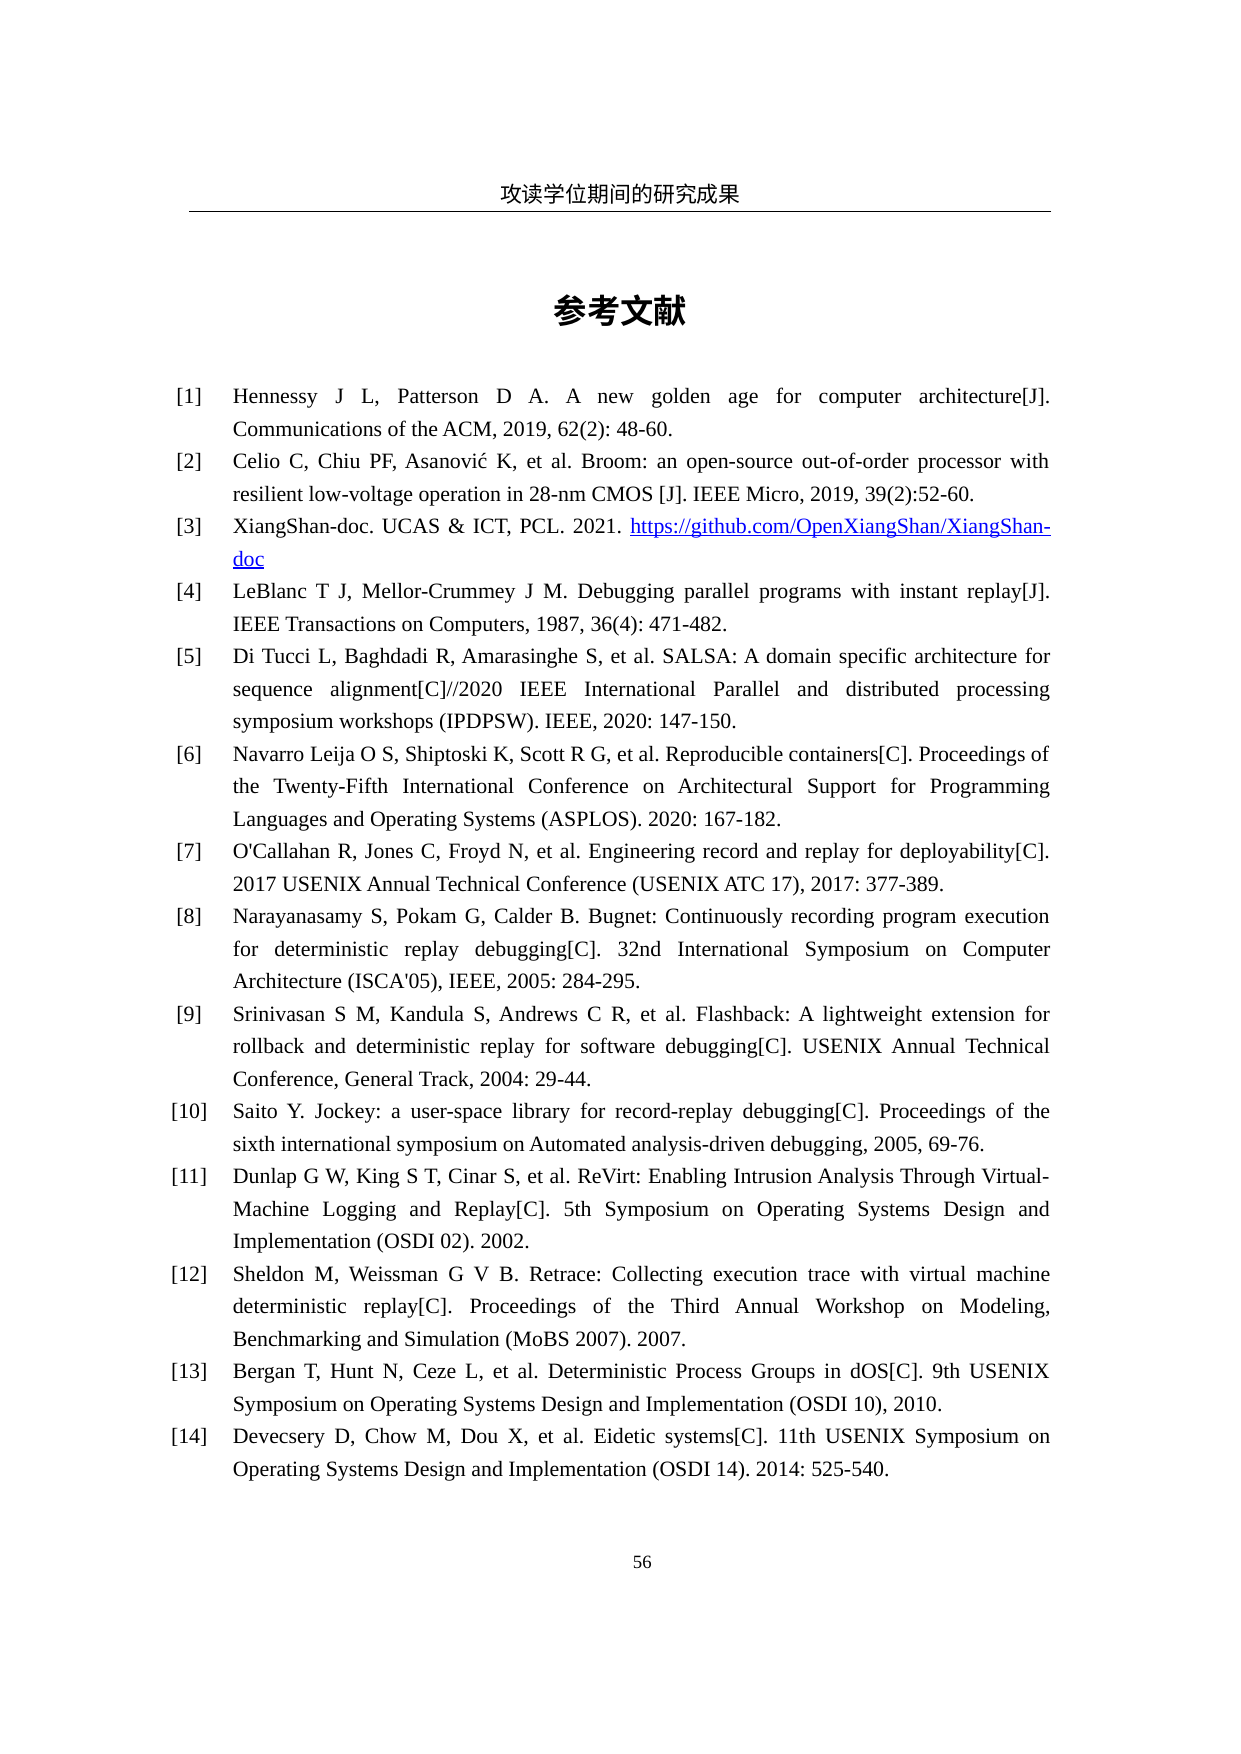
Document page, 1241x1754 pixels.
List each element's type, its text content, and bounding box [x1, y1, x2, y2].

text Devecsery D, Chow M, Dou X, et al. Eidetic systems[C]. 11th USENIX Symposium on Operating Systems Design and Implementation (OSDI 14). 2014: 525-540. [189, 1419, 1051, 1484]
text Srinivasan S M, Kandula S, Andrews C R, et al. Flashback: A lightweight extension for rollback and deterministic replay for software debugging[C]. USENIX Annual Technical Conference, General Track, 2004: 29-44. [189, 997, 1051, 1094]
text O'Callahan R, Jones C, Froyd N, et al. Engineering record and replay for deployability[C]. 2017 USENIX Annual Technical Conference (USENIX ATC 17), 2017: 377-389. [189, 834, 1051, 899]
text Bergan T, Hunt N, Ceze L, et al. Deterministic Process Groups in dOS[C]. 9th USENIX Symposium on Operating Systems Design and Implementation (OSDI 10), 2010. [189, 1354, 1051, 1419]
text Narayanasamy S, Pokam G, Calder B. Bugnet: Continuously recording program execution for deterministic replay debugging[C]. 32nd International Symposium on Computer Architecture (ISCA'05), IEEE, 2005: 284-295. [189, 899, 1051, 997]
text Celio C, Chiu PF, Asanović K, et al. Broom: an open-source out-of-order processor with resilient low-voltage operation in 28-nm CMOS [J]. IEEE Micro, 2019, 39(2):52-60. [189, 444, 1051, 509]
text Hennessy J L, Patterson D A. A new golden age for computer architecture[J]. Communications of the ACM, 2019, 62(2): 48-60. [189, 379, 1051, 444]
text Di Tucci L, Baghdadi R, Amarasinghe S, et al. SALSA: A domain specific architecture for sequence alignment[C]//2020 IEEE International Parallel and distributed processing symposium workshops (IPDPSW). IEEE, 2020: 147-150. [189, 639, 1051, 737]
text Saito Y. Jockey: a user-space library for record-replay debugging[C]. Proceedings of the sixth international symposium on Automated analysis-driven debugging, 2005, 69-76. [189, 1094, 1051, 1159]
text Navarro Leija O S, Shiptoski K, Scott R G, et al. Reproducible containers[C]. Proceedings of the Twenty-Fifth International Conference on Architectural Support for Programming Languages and Operating Systems (ASPLOS). 2020: 167-182. [189, 737, 1051, 834]
text XiangShan-doc. UCAS & ICT, PCL. 2021. https://github.com/OpenXiangShan/XiangShan-doc [189, 509, 1051, 574]
text Dunlap G W, King S T, Cinar S, et al. ReVirt: Enabling Intrusion Analysis Through Virtual-Machine Logging and Replay[C]. 5th Symposium on Operating Systems Design and Implementation (OSDI 02). 2002. [189, 1159, 1051, 1257]
text Sheldon M, Weissman G V B. Retrace: Collecting execution trace with virtual machine deterministic replay[C]. Proceedings of the Third Annual Workshop on Modeling, Benchmarking and Simulation (MoBS 2007). 2007. [189, 1257, 1051, 1354]
text 参考文献 [189, 277, 1051, 342]
text LeBlanc T J, Mellor-Crummey J M. Debugging parallel programs with instant replay[J]. IEEE Transactions on Computers, 1987, 36(4): 471-482. [189, 574, 1051, 639]
